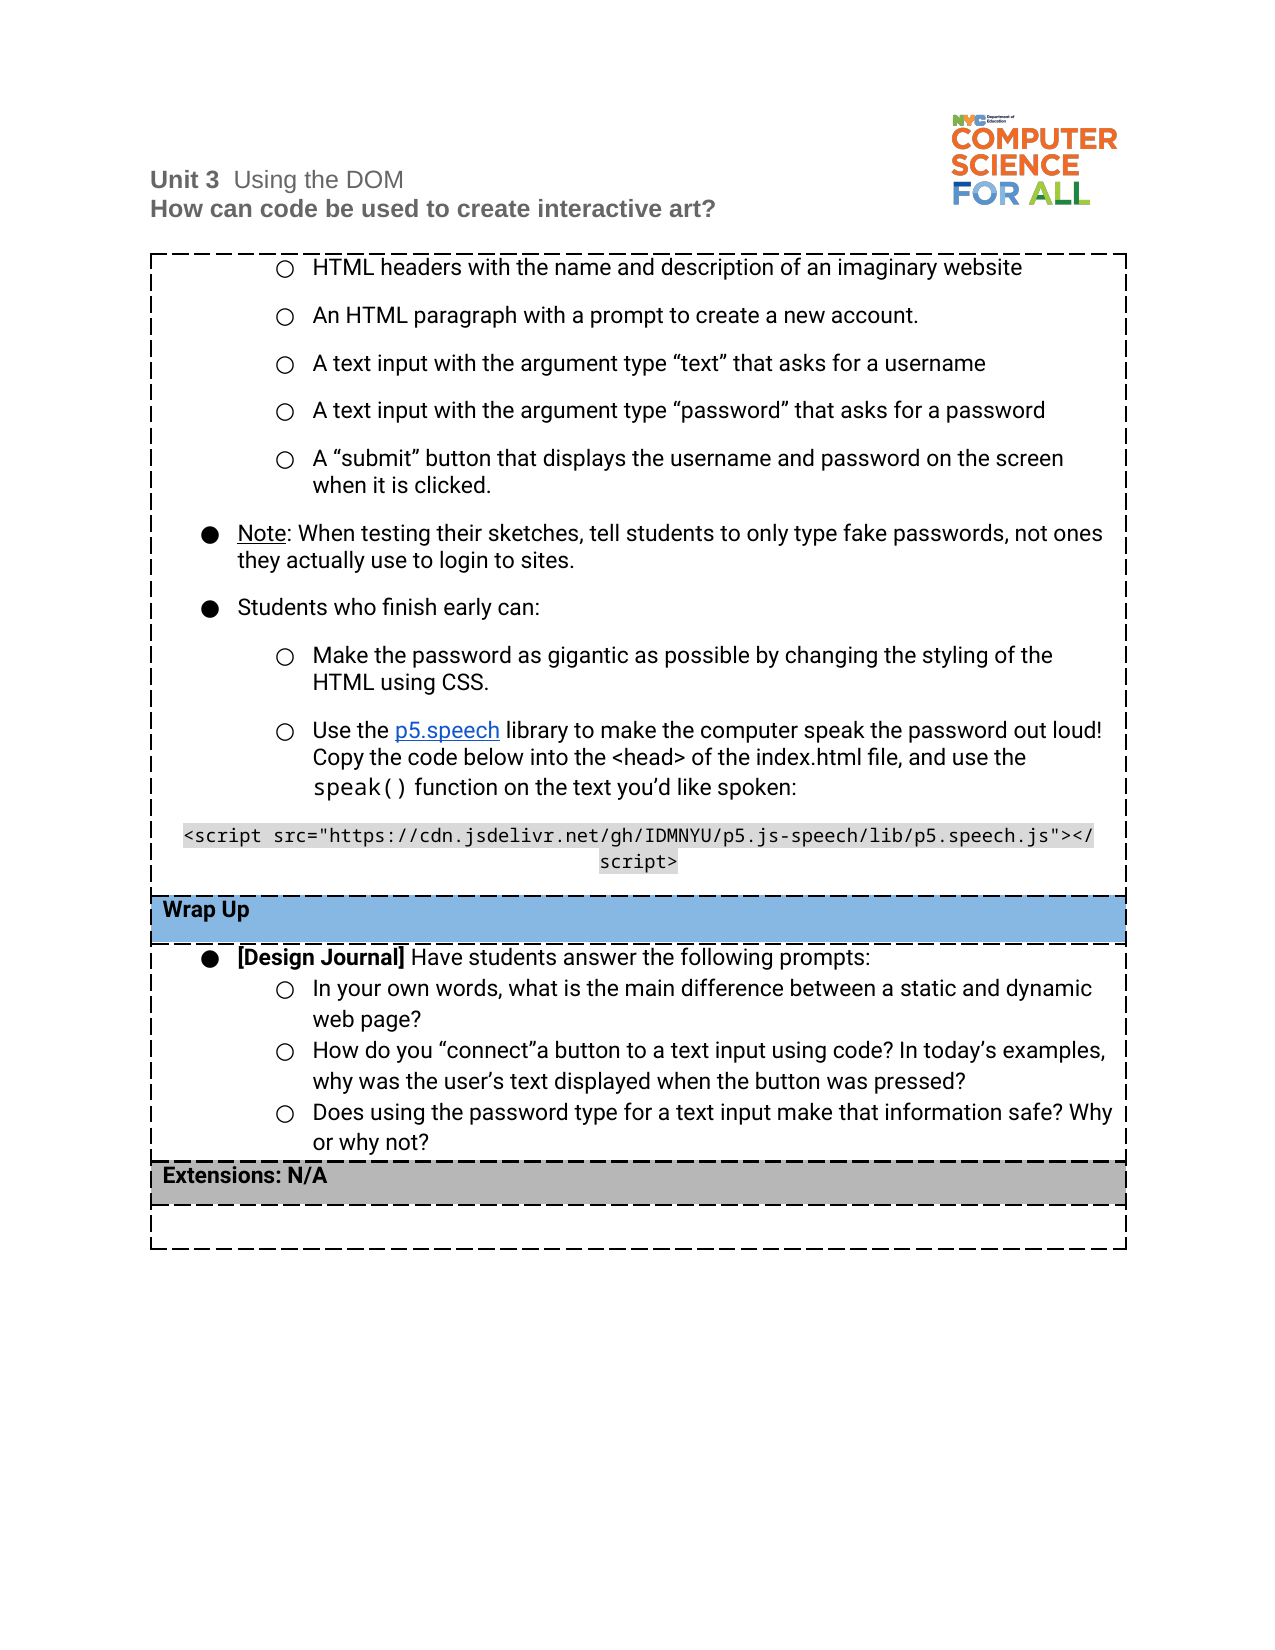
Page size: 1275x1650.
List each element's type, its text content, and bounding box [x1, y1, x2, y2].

table_cell [Design Journal] Have students answer the following prompts: In your own words, what is the main difference between a static and dynamic web page? How do you “connect”a button to a text input using code? In today’s examples, why was the user’s text displayed when the button was pressed? Does using the password type for a text input make that information safe? Why or why not? [151, 943, 1126, 1160]
table_cell [151, 1204, 1126, 1248]
table_cell Wrap Up [151, 895, 1126, 942]
table_cell Extensions: N/A [151, 1160, 1126, 1204]
picture [940, 105, 1125, 215]
